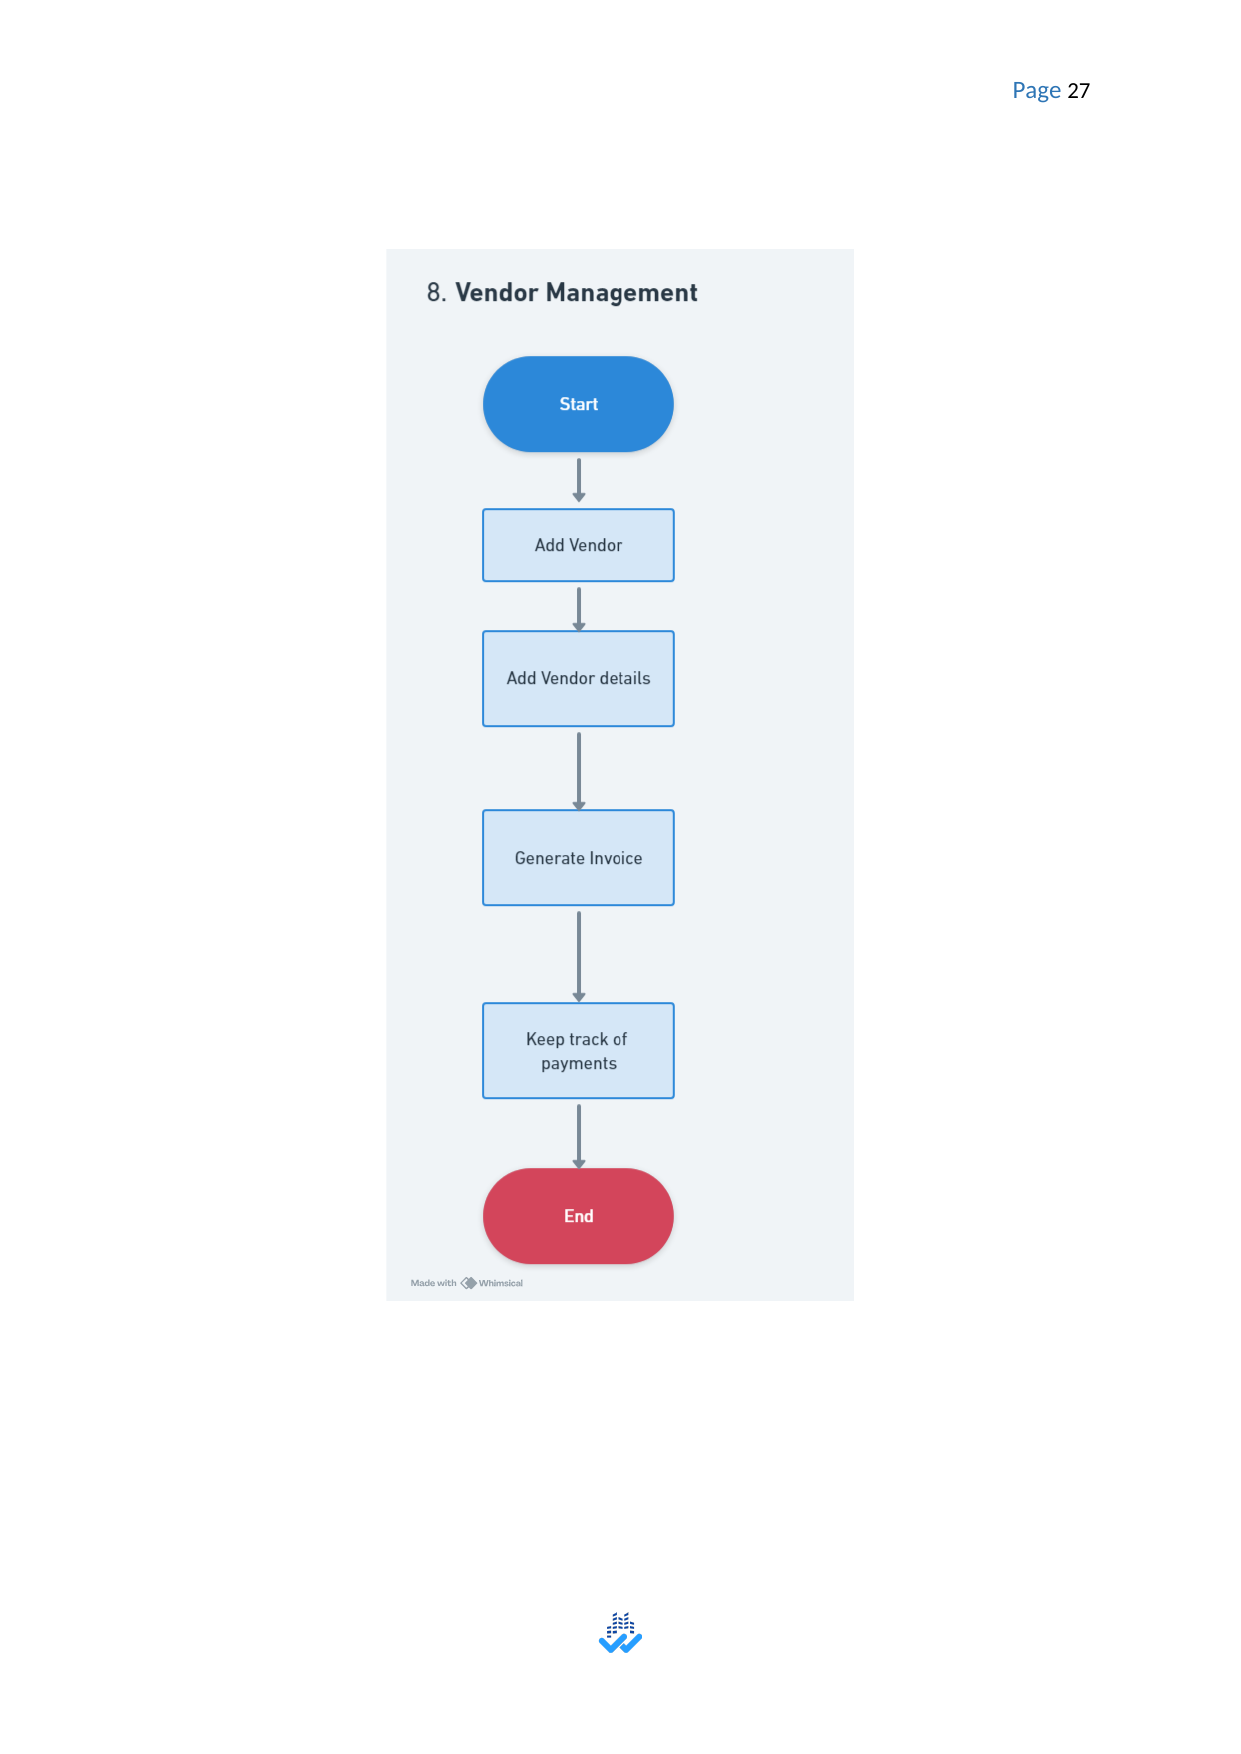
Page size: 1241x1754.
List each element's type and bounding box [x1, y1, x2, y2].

picture [386, 249, 854, 1301]
picture [598, 1612, 642, 1653]
